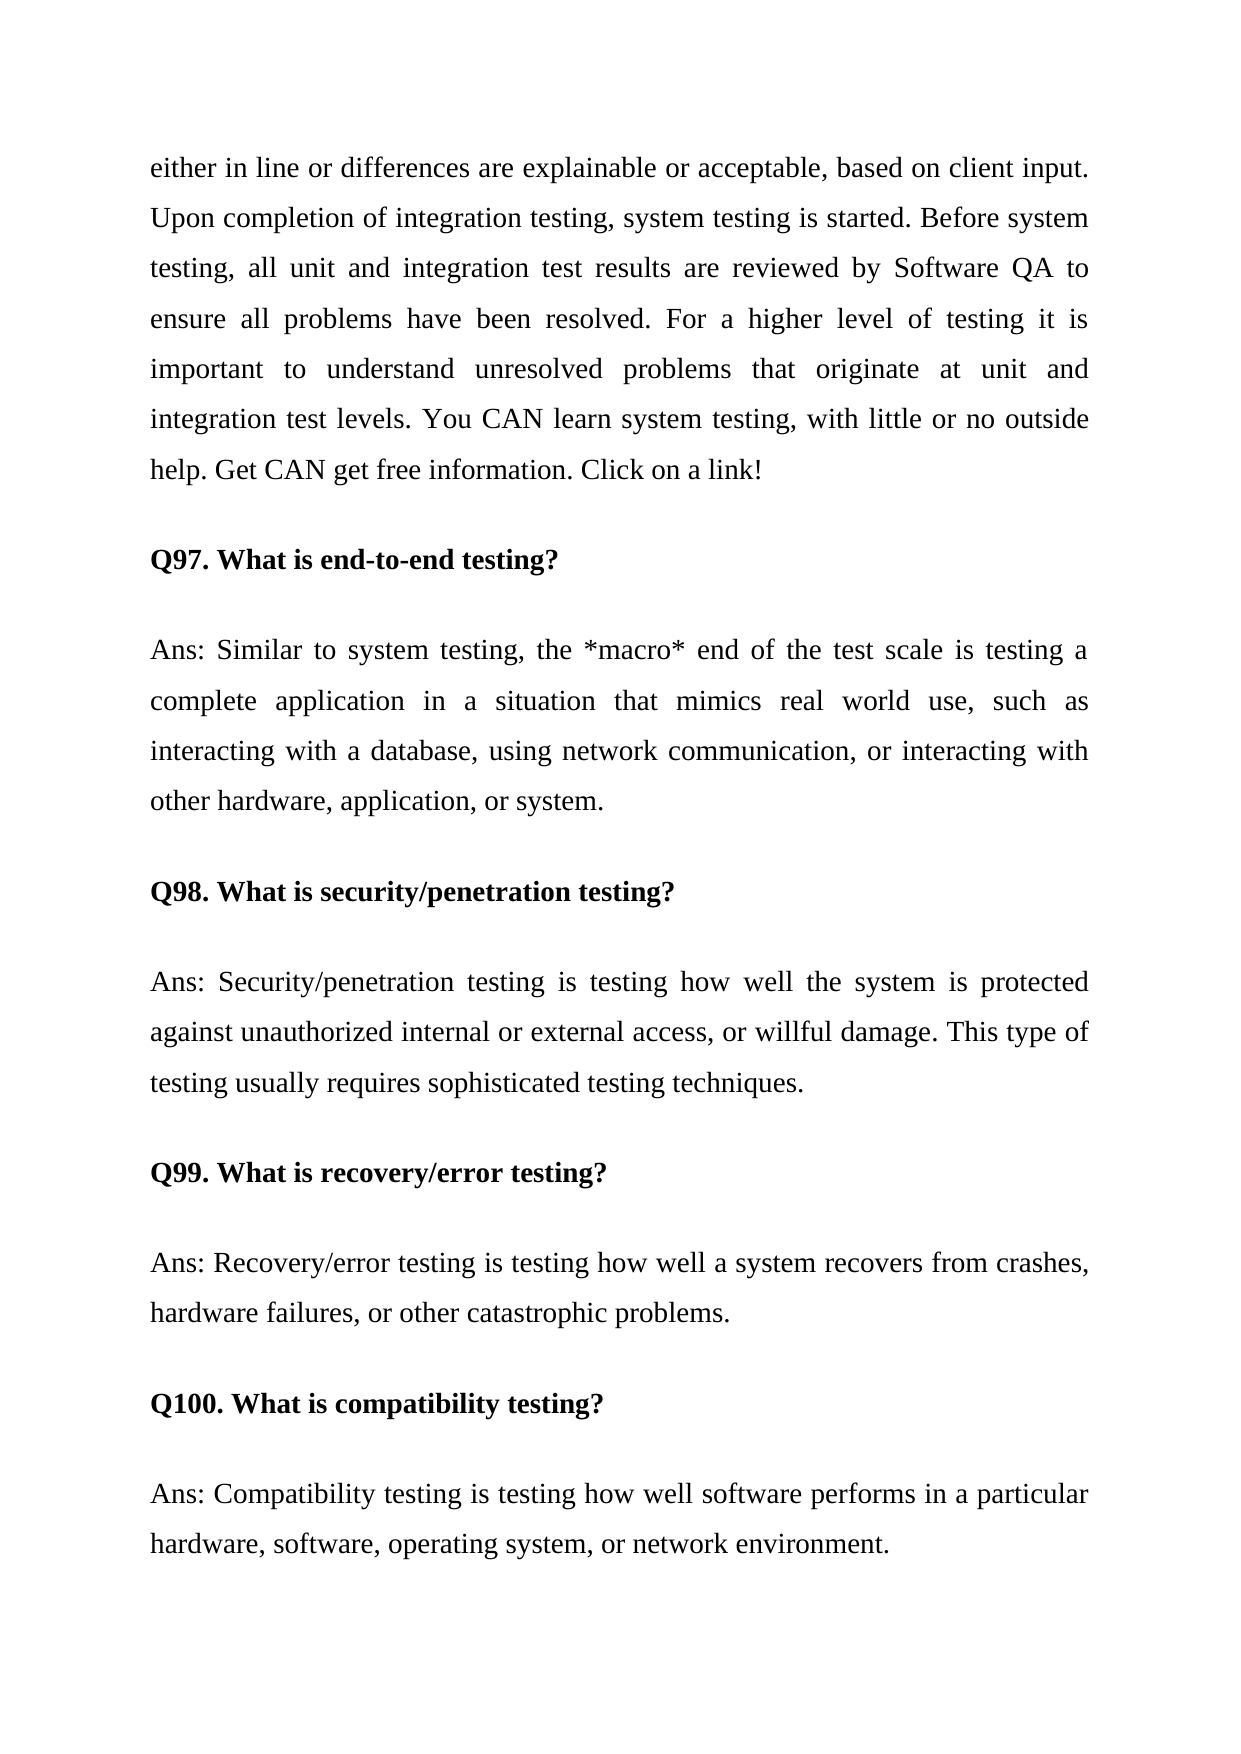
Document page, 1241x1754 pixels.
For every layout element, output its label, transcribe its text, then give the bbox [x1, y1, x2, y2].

text Ans: Similar to system testing, the *macro* end of the test scale is testing a complete application in a situation that mimics real world use, such as interacting with a database, using network communication, or interacting with other hardware, application, or system. [150, 632, 1090, 817]
text Q99. What is recovery/error testing? [150, 1155, 1090, 1188]
text Ans: Recovery/error testing is testing how well a system recovers from crashes, hardware failures, or other catastrophic problems. [150, 1245, 1090, 1329]
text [150, 150, 1090, 485]
text Ans: Security/penetration testing is testing how well the system is protected against unauthorized internal or external access, or willful damage. This type of testing usually requires sophisticated testing techniques. [150, 964, 1090, 1098]
text Q98. What is security/penetration testing? [150, 874, 1090, 907]
text Q97. What is end-to-end testing? [150, 542, 1090, 576]
text Q100. What is compatibility testing? [150, 1386, 1090, 1419]
text Ans: Compatibility testing is testing how well software performs in a particular hardware, software, operating system, or network environment. [150, 1476, 1090, 1560]
